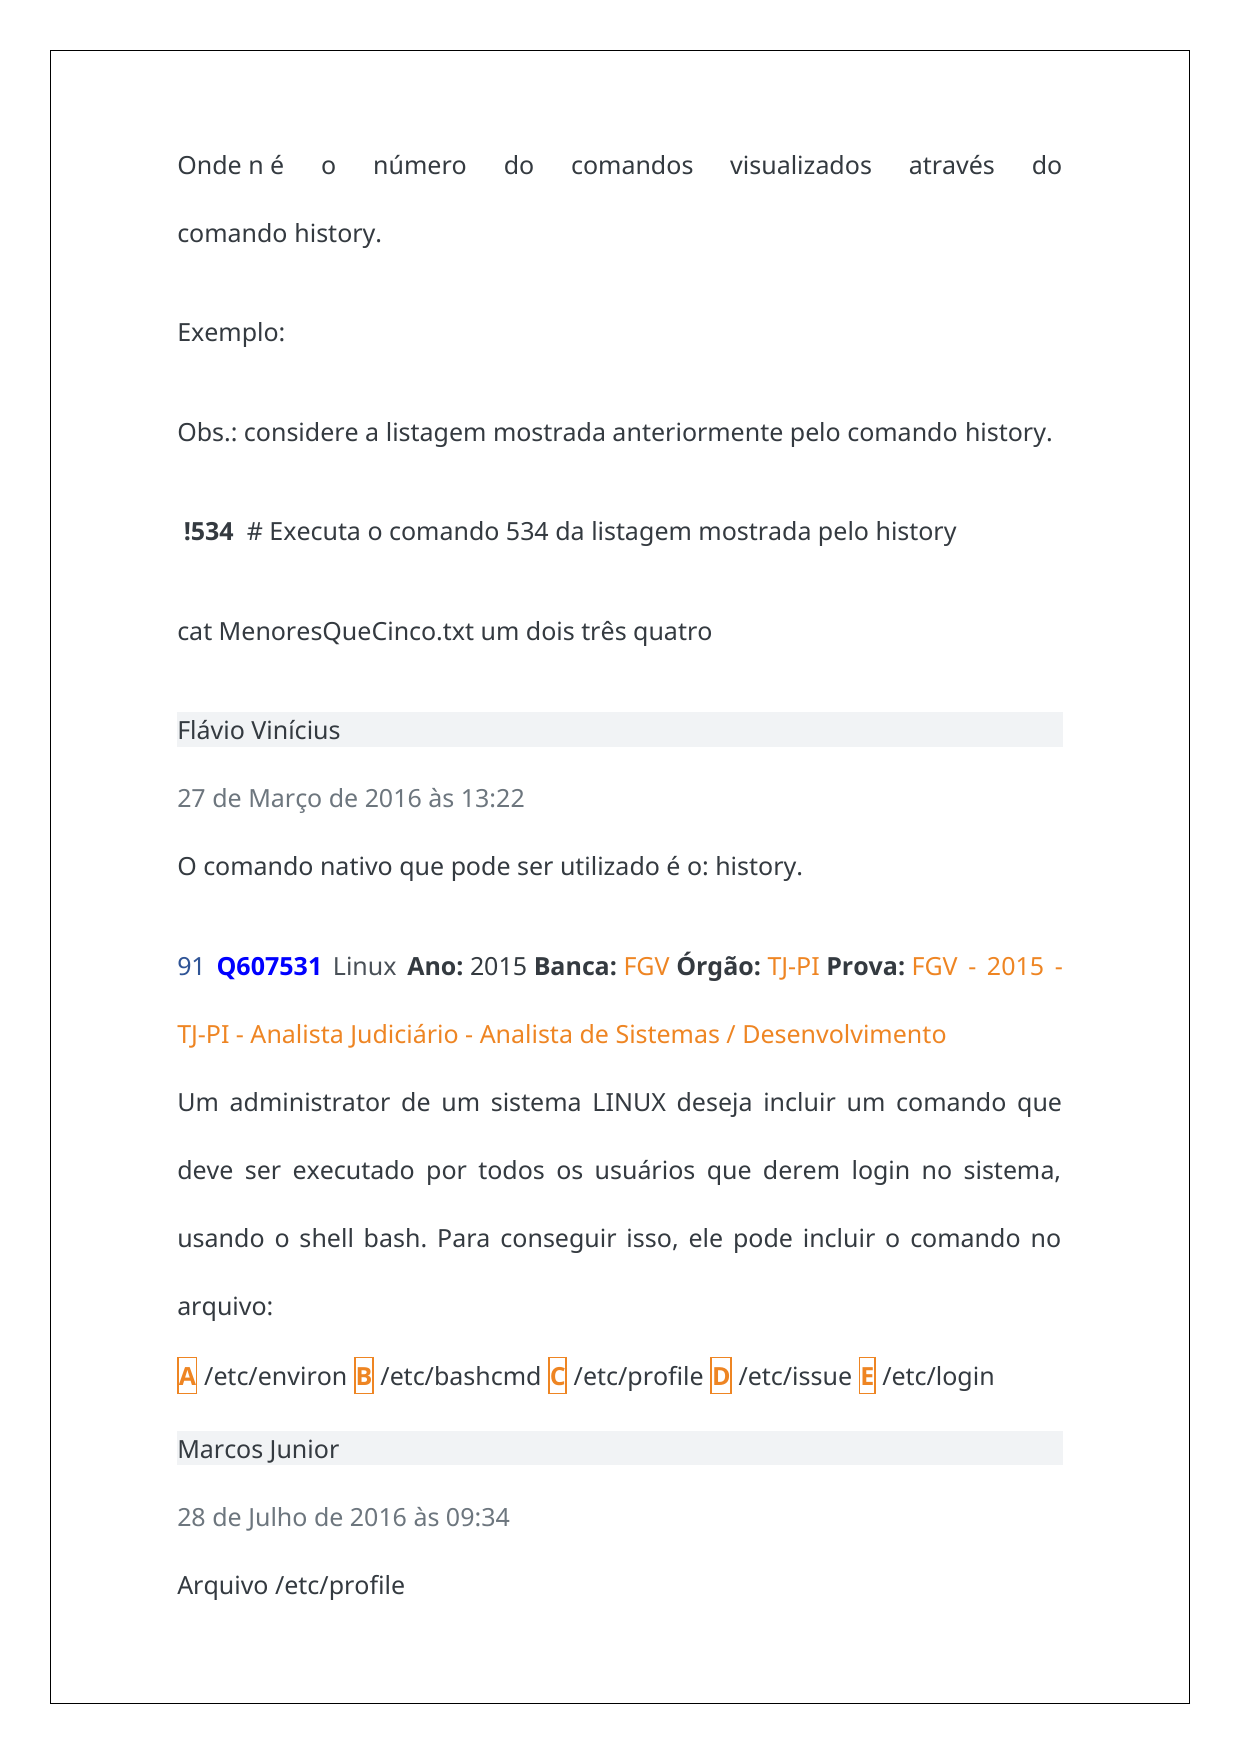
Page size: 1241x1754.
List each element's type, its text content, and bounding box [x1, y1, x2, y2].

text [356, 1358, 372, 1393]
text !534 # Executa o comando 534 da listagem mostrada pelo history [177, 514, 1063, 548]
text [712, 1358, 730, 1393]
text A /etc/environ B /etc/bashcmd C /etc/profile D /etc/issue E /etc/login [374, 1357, 548, 1394]
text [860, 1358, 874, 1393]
text A /etc/environ B /etc/bashcmd C /etc/profile D /etc/issue E /etc/login [732, 1357, 859, 1394]
text A /etc/environ B /etc/bashcmd C /etc/profile D /etc/issue E /etc/login [876, 1357, 1063, 1394]
text cat MenoresQueCinco.txt um dois três quatro [177, 613, 1063, 647]
text 27 de Março de 2016 às 13:22 [177, 781, 1063, 815]
text Marcos Junior [177, 1431, 1063, 1465]
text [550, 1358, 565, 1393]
text Exemplo: [177, 315, 1063, 349]
text A /etc/environ B /etc/bashcmd C /etc/profile D /etc/issue E /etc/login [567, 1357, 710, 1394]
subtitle 91 Q607531 Linux Ano: 2015 Banca: FGV Órgão: TJ-PI Prova: FGV - 2015 - TJ-PI - Analista Judiciário - Analista de Sistemas / Desenvolvimento [177, 948, 1063, 1050]
text Um administrator de um sistema LINUX deseja incluir um comando que deve ser executado por todos os usuários que derem login no sistema, usando o shell bash. Para conseguir isso, ele pode incluir o comando no arquivo: [177, 1084, 1063, 1323]
text 28 de Julho de 2016 às 09:34 [177, 1499, 1063, 1533]
text A /etc/environ B /etc/bashcmd C /etc/profile D /etc/issue E /etc/login [197, 1357, 354, 1394]
text O comando nativo que pode ser utilizado é o: history. [177, 849, 1063, 883]
text Onde n é o número do comandos visualizados através do comando history. [177, 147, 1063, 250]
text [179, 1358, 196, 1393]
text Flávio Vinícius [177, 712, 1063, 747]
text Obs.: considere a listagem mostrada anteriormente pelo comando history. [177, 414, 1063, 448]
text Arquivo /etc/profile [177, 1567, 1063, 1602]
